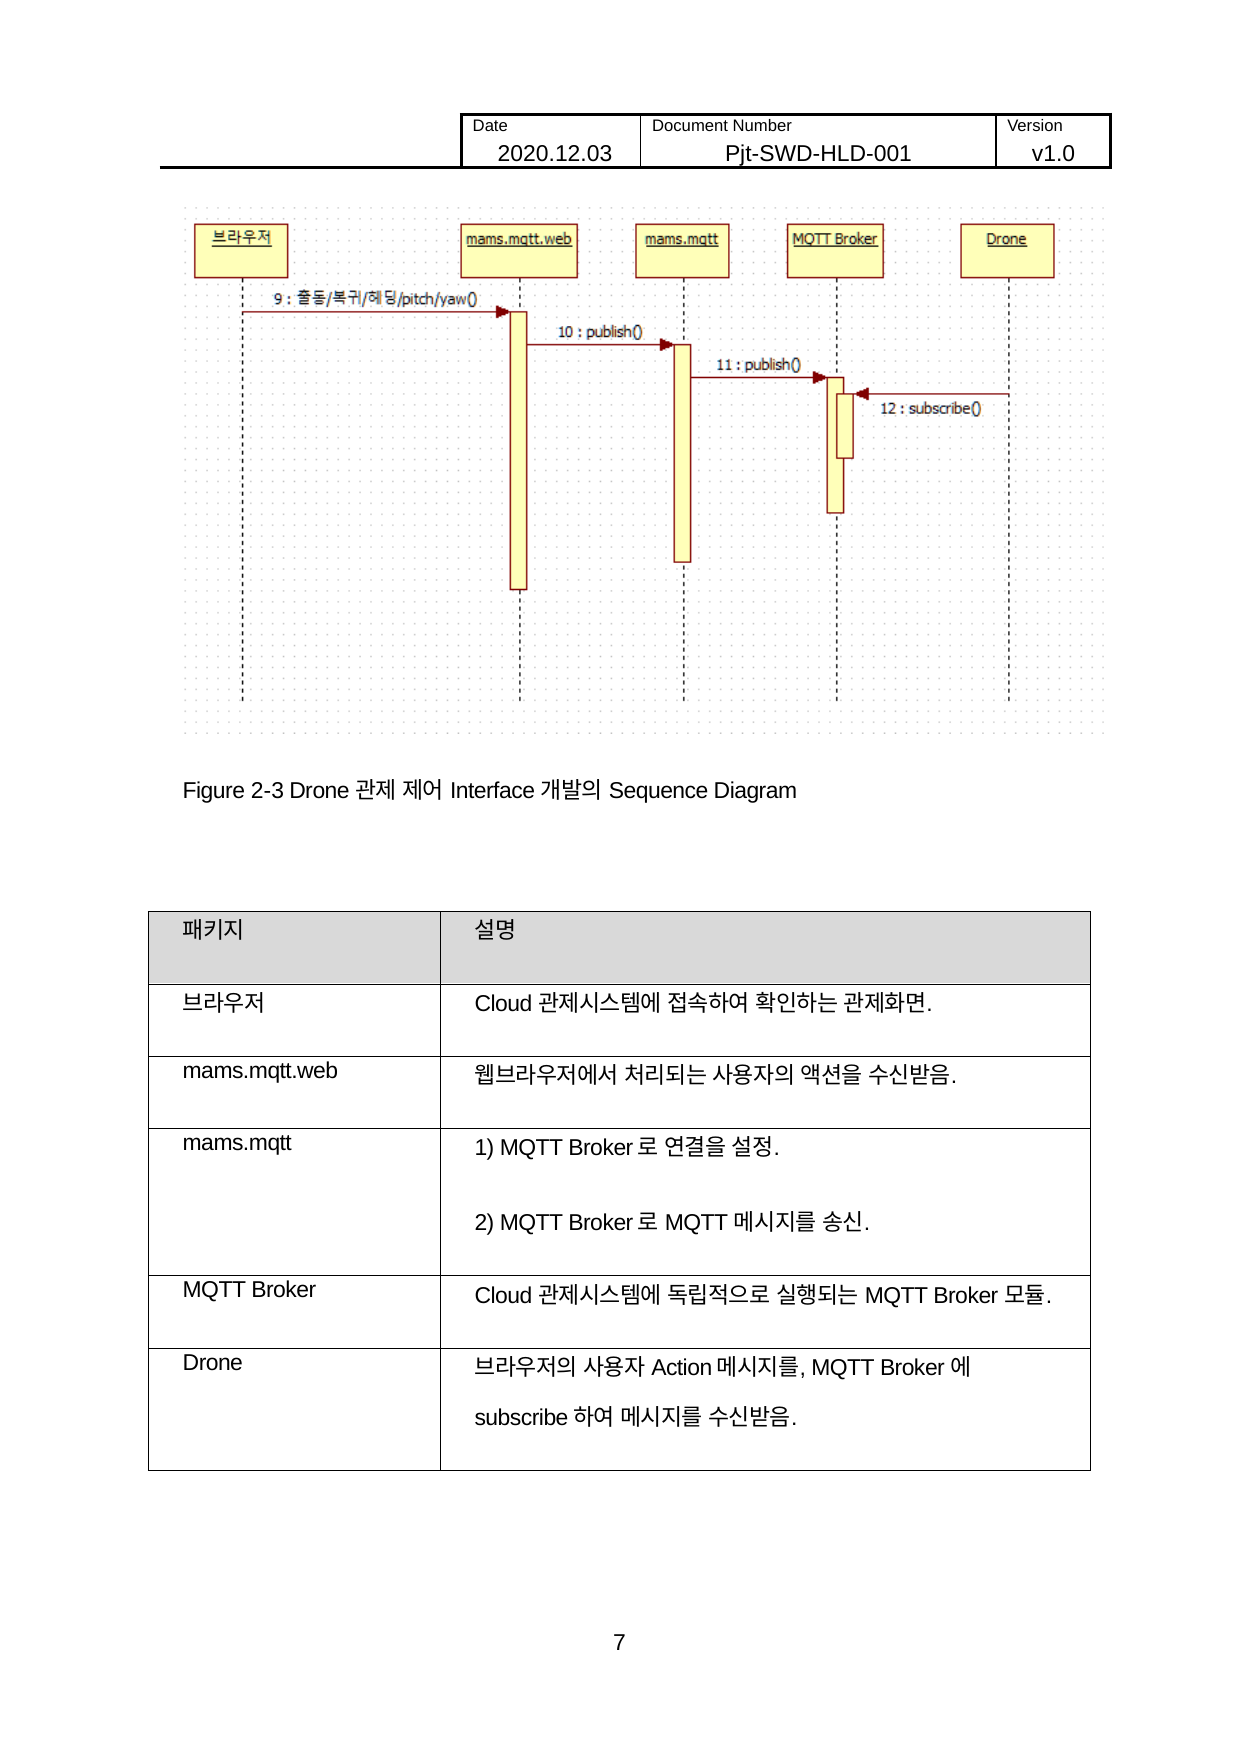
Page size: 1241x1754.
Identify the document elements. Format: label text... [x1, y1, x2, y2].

table_cell 브라우저 [149, 985, 440, 1056]
table_header 설명 [441, 912, 1090, 983]
text Figure 2-3 Drone 관제 제어 Interface 개발의 Sequence Diagram [182, 772, 1058, 805]
table_cell 1) MQTT Broker로 연결을 설정. 2) MQTT Broker로 MQTT 메시지를 송신. [441, 1129, 1090, 1275]
table_header 패키지 [149, 912, 440, 983]
table_cell 브라우저의 사용자 Action메시지를, MQTT Broker 에 subscribe하여 메시지를 수신받음. [441, 1349, 1090, 1470]
table_cell 웹브라우저에서 처리되는 사용자의 액션을 수신받음. [441, 1057, 1090, 1128]
table_cell Drone [149, 1349, 440, 1470]
picture [182, 206, 1104, 734]
table_cell mams.mqtt [149, 1129, 440, 1275]
table_cell Cloud 관제시스템에 독립적으로 실행되는 MQTT Broker 모듈. [441, 1276, 1090, 1348]
table_cell MQTT Broker [149, 1276, 440, 1348]
table_cell mams.mqtt.web [149, 1057, 440, 1128]
table_cell Cloud 관제시스템에 접속하여 확인하는 관제화면. [441, 985, 1090, 1056]
